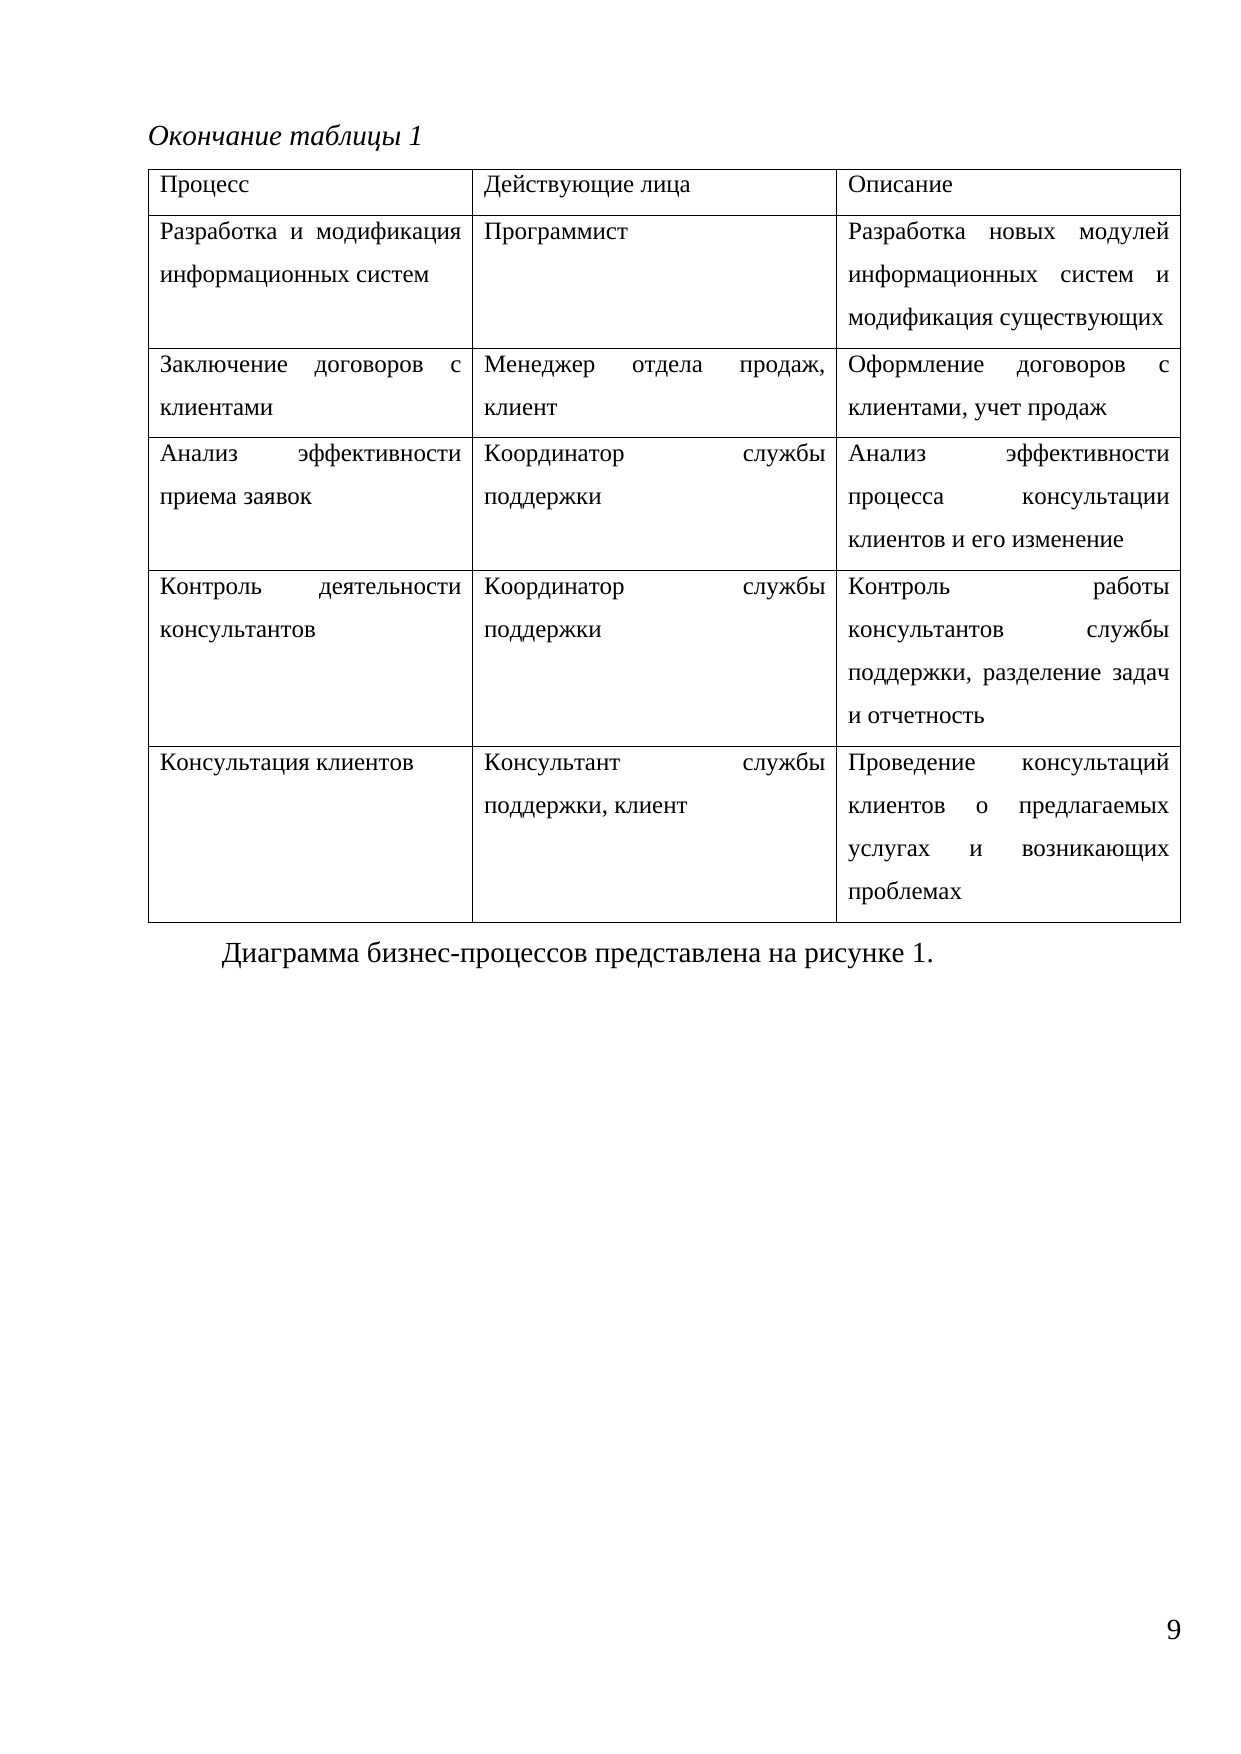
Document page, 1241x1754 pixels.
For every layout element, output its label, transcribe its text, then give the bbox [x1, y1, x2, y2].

table_cell Координатор службы поддержки [473, 438, 836, 570]
text Окончание таблицы 1 [148, 118, 1181, 152]
table_cell Проведение консультаций клиентов о предлагаемых услугах и возникающих проблемах [837, 747, 1180, 922]
table_cell Координатор службы поддержки [473, 571, 836, 746]
table_cell Разработка и модификация информационных систем [149, 216, 472, 348]
table_cell Консультация клиентов [149, 747, 472, 922]
table_cell Анализ эффективности приема заявок [149, 438, 472, 570]
table_cell Менеджер отдела продаж, клиент [473, 349, 836, 437]
table_cell Разработка новых модулей информационных систем и модификация существующих [837, 216, 1180, 348]
table_cell Заключение договоров с клиентами [149, 349, 472, 437]
table_header Действующие лица [473, 170, 836, 215]
table_header Описание [837, 170, 1180, 215]
table_cell Оформление договоров с клиентами, учет продаж [837, 349, 1180, 437]
table_cell Программист [473, 216, 836, 348]
text Диаграмма бизнес-процессов представлена на рисунке 1. [148, 935, 1181, 969]
table_cell Контроль работы консультантов службы поддержки, разделение задач и отчетность [837, 571, 1180, 746]
table_header Процесс [149, 170, 472, 215]
table_cell Контроль деятельности консультантов [149, 571, 472, 746]
table_cell Анализ эффективности процесса консультации клиентов и его изменение [837, 438, 1180, 570]
table_cell Консультант службы поддержки, клиент [473, 747, 836, 922]
